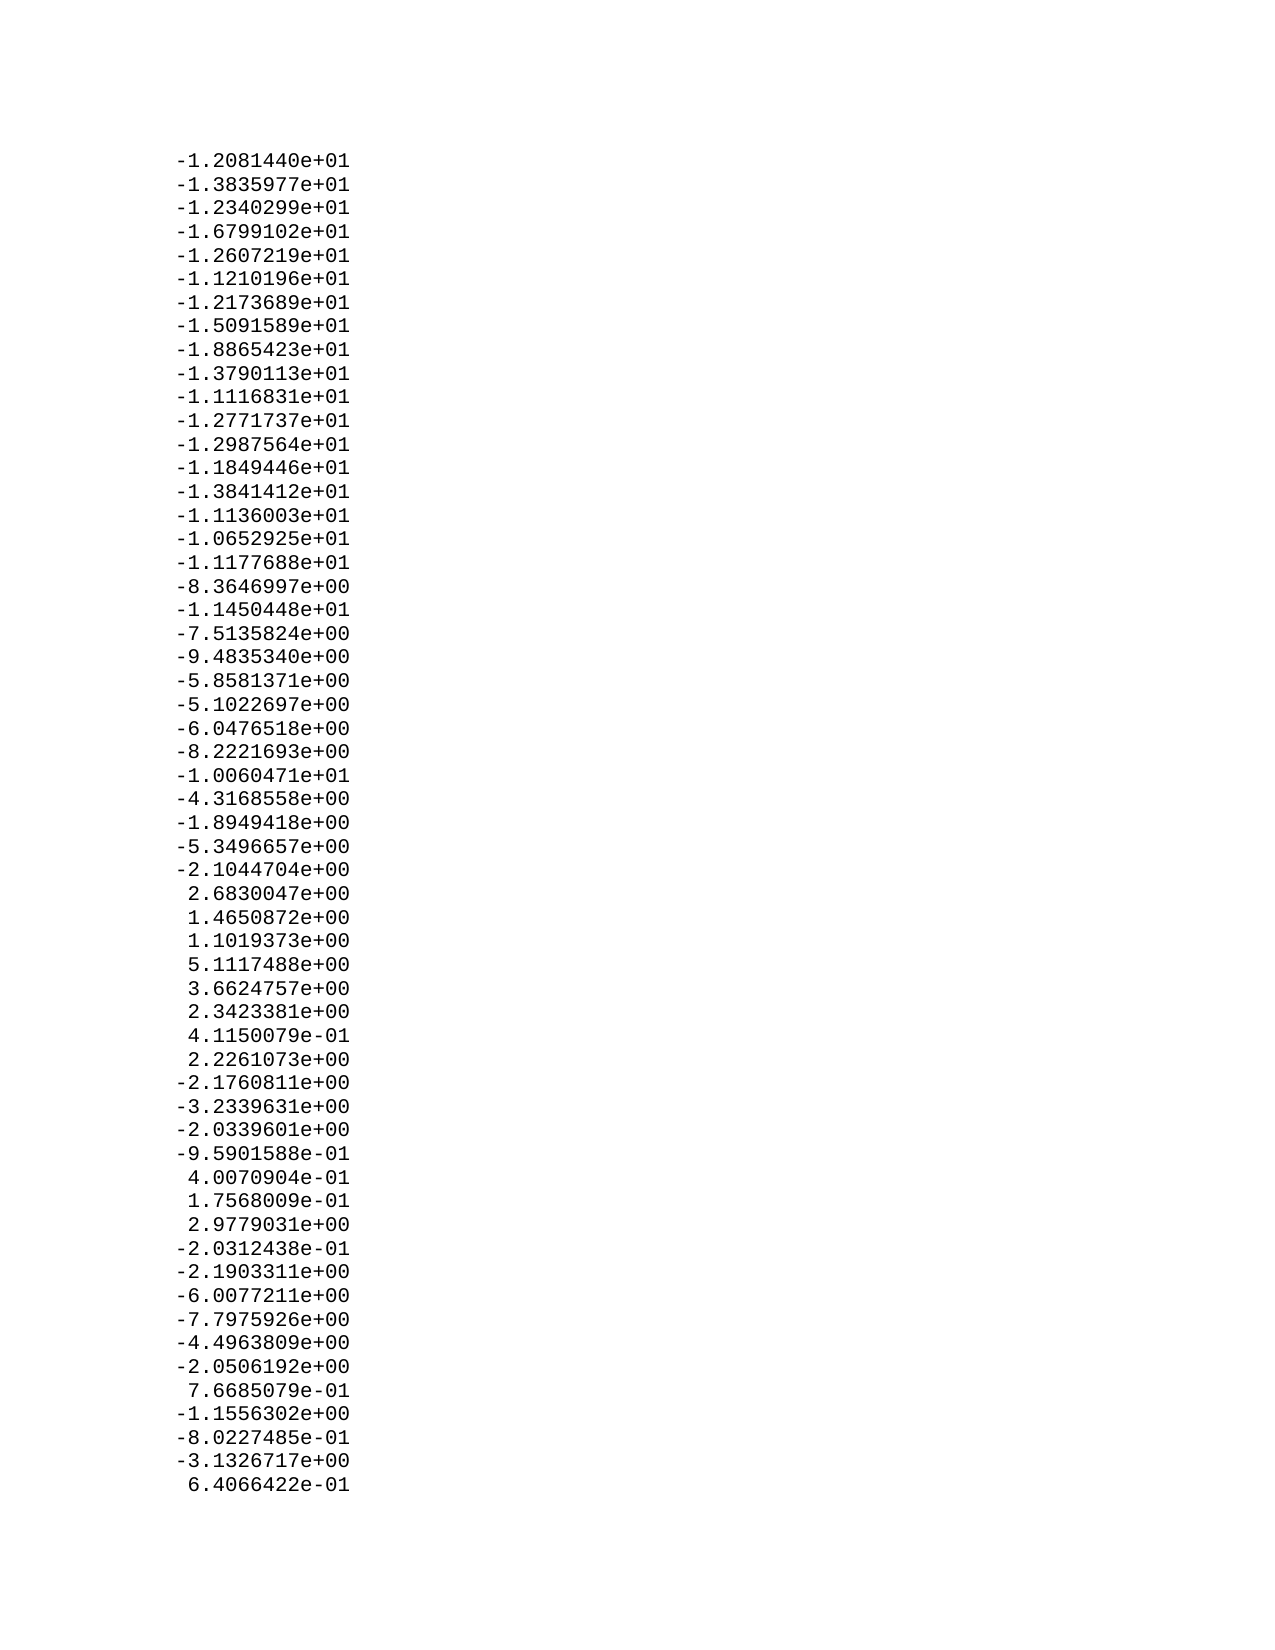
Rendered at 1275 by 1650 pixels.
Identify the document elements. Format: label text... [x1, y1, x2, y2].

text -1.2081440e+01 [150, 150, 1125, 174]
text -1.6799102e+01 [150, 221, 1125, 244]
text -1.2987564e+01 [150, 434, 1125, 457]
text 2.3423381e+00 [150, 1001, 1125, 1025]
text -1.3835977e+01 [150, 174, 1125, 197]
text -9.5901588e-01 [150, 1143, 1125, 1167]
text -3.1326717e+00 [150, 1451, 1125, 1474]
text -1.1177688e+01 [150, 552, 1125, 576]
text -1.2771737e+01 [150, 410, 1125, 434]
text 1.1019373e+00 [150, 930, 1125, 954]
text 2.9779031e+00 [150, 1214, 1125, 1238]
text -8.3646997e+00 [150, 576, 1125, 599]
text -2.0339601e+00 [150, 1119, 1125, 1143]
text 7.6685079e-01 [150, 1379, 1125, 1403]
text 4.0070904e-01 [150, 1167, 1125, 1190]
text -1.8865423e+01 [150, 339, 1125, 363]
text 5.1117488e+00 [150, 954, 1125, 978]
text -1.0060471e+01 [150, 765, 1125, 788]
text -8.2221693e+00 [150, 741, 1125, 765]
text 1.7568009e-01 [150, 1190, 1125, 1214]
text -2.0506192e+00 [150, 1356, 1125, 1379]
text -4.4963809e+00 [150, 1332, 1125, 1356]
text -2.1044704e+00 [150, 859, 1125, 883]
text 3.6624757e+00 [150, 978, 1125, 1001]
text -3.2339631e+00 [150, 1096, 1125, 1119]
text 1.4650872e+00 [150, 907, 1125, 930]
text -1.8949418e+00 [150, 812, 1125, 836]
text 2.2261073e+00 [150, 1048, 1125, 1072]
text -5.3496657e+00 [150, 836, 1125, 859]
text -2.1903311e+00 [150, 1261, 1125, 1285]
text -5.1022697e+00 [150, 694, 1125, 717]
text -1.1116831e+01 [150, 386, 1125, 410]
text -1.1136003e+01 [150, 505, 1125, 528]
text -1.2340299e+01 [150, 197, 1125, 221]
text -6.0077211e+00 [150, 1285, 1125, 1309]
text -4.3168558e+00 [150, 788, 1125, 812]
text -1.2607219e+01 [150, 244, 1125, 268]
text -1.1849446e+01 [150, 457, 1125, 481]
text 6.4066422e-01 [150, 1474, 1125, 1498]
text -5.8581371e+00 [150, 670, 1125, 694]
text -8.0227485e-01 [150, 1427, 1125, 1451]
text 2.6830047e+00 [150, 883, 1125, 907]
text -1.5091589e+01 [150, 316, 1125, 339]
text -1.1210196e+01 [150, 268, 1125, 292]
text -1.0652925e+01 [150, 528, 1125, 552]
text -2.1760811e+00 [150, 1072, 1125, 1096]
text -1.3790113e+01 [150, 363, 1125, 386]
text -1.1556302e+00 [150, 1403, 1125, 1427]
text -7.7975926e+00 [150, 1309, 1125, 1332]
text 4.1150079e-01 [150, 1025, 1125, 1048]
text -1.3841412e+01 [150, 481, 1125, 505]
text -2.0312438e-01 [150, 1238, 1125, 1261]
text -9.4835340e+00 [150, 647, 1125, 670]
text -6.0476518e+00 [150, 717, 1125, 741]
text -1.2173689e+01 [150, 292, 1125, 316]
text -1.1450448e+01 [150, 599, 1125, 623]
text -7.5135824e+00 [150, 623, 1125, 647]
